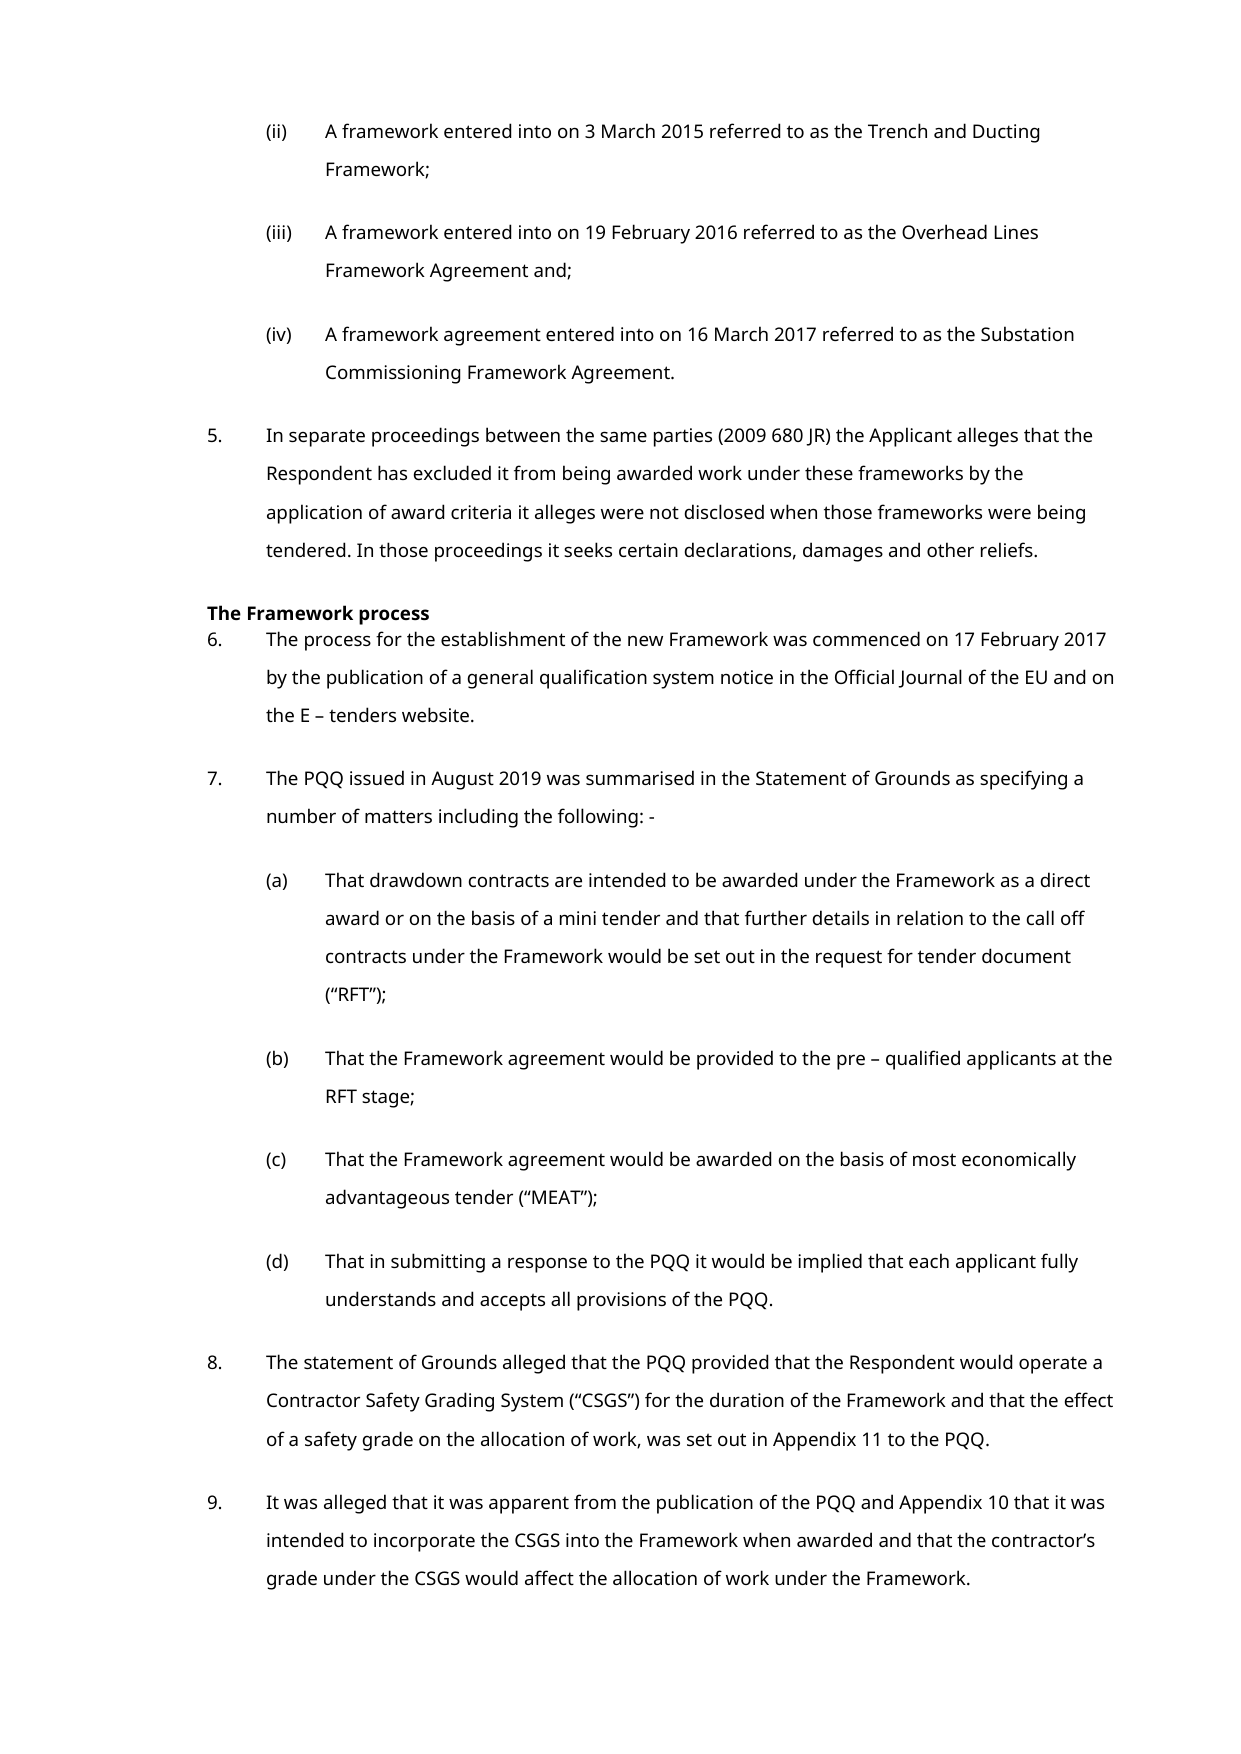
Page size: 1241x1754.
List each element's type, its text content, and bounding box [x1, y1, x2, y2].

text 7. The PQQ issued in August 2019 was summarised in the Statement of Grounds as specifying a number of matters including the following: - [207, 766, 1122, 829]
text (ii) A framework entered into on 3 March 2015 referred to as the Trench and Ducting Framework; [266, 118, 1122, 182]
text 8. The statement of Grounds alleged that the PQQ provided that the Respondent would operate a Contractor Safety Grading System (“CSGS”) for the duration of the Framework and that the effect of a safety grade on the allocation of work, was set out in Appendix 11 to the PQQ. [207, 1349, 1122, 1451]
text (b) That the Framework agreement would be provided to the pre – qualified applicants at the RFT stage; [266, 1045, 1122, 1109]
text (iii) A framework entered into on 19 February 2016 referred to as the Overhead Lines Framework Agreement and; [266, 219, 1122, 283]
text (c) That the Framework agreement would be awarded on the basis of most economically advantageous tender (“MEAT”); [266, 1146, 1122, 1210]
text (d) That in submitting a response to the PQQ it would be implied that each applicant fully understands and accepts all provisions of the PQQ. [266, 1248, 1122, 1312]
subtitle The Framework process [207, 600, 1122, 626]
text (a) That drawdown contracts are intended to be awarded under the Framework as a direct award or on the basis of a mini tender and that further details in relation to the call off contracts under the Framework would be set out in the request for tender document (“RFT”); [266, 867, 1122, 1007]
text 5. In separate proceedings between the same parties (2009 680 JR) the Applicant alleges that the Respondent has excluded it from being awarded work under these frameworks by the application of award criteria it alleges were not disclosed when those frameworks were being tendered. In those proceedings it seeks certain declarations, damages and other reliefs. [207, 422, 1122, 563]
text (iv) A framework agreement entered into on 16 March 2017 referred to as the Substation Commissioning Framework Agreement. [266, 321, 1122, 385]
text 9. It was alleged that it was apparent from the publication of the PQQ and Appendix 10 that it was intended to incorporate the CSGS into the Framework when awarded and that the contractor’s grade under the CSGS would affect the allocation of work under the Framework. [207, 1489, 1122, 1591]
text 6. The process for the establishment of the new Framework was commenced on 17 February 2017 by the publication of a general qualification system notice in the Official Journal of the EU and on the E – tenders website. [207, 626, 1122, 728]
